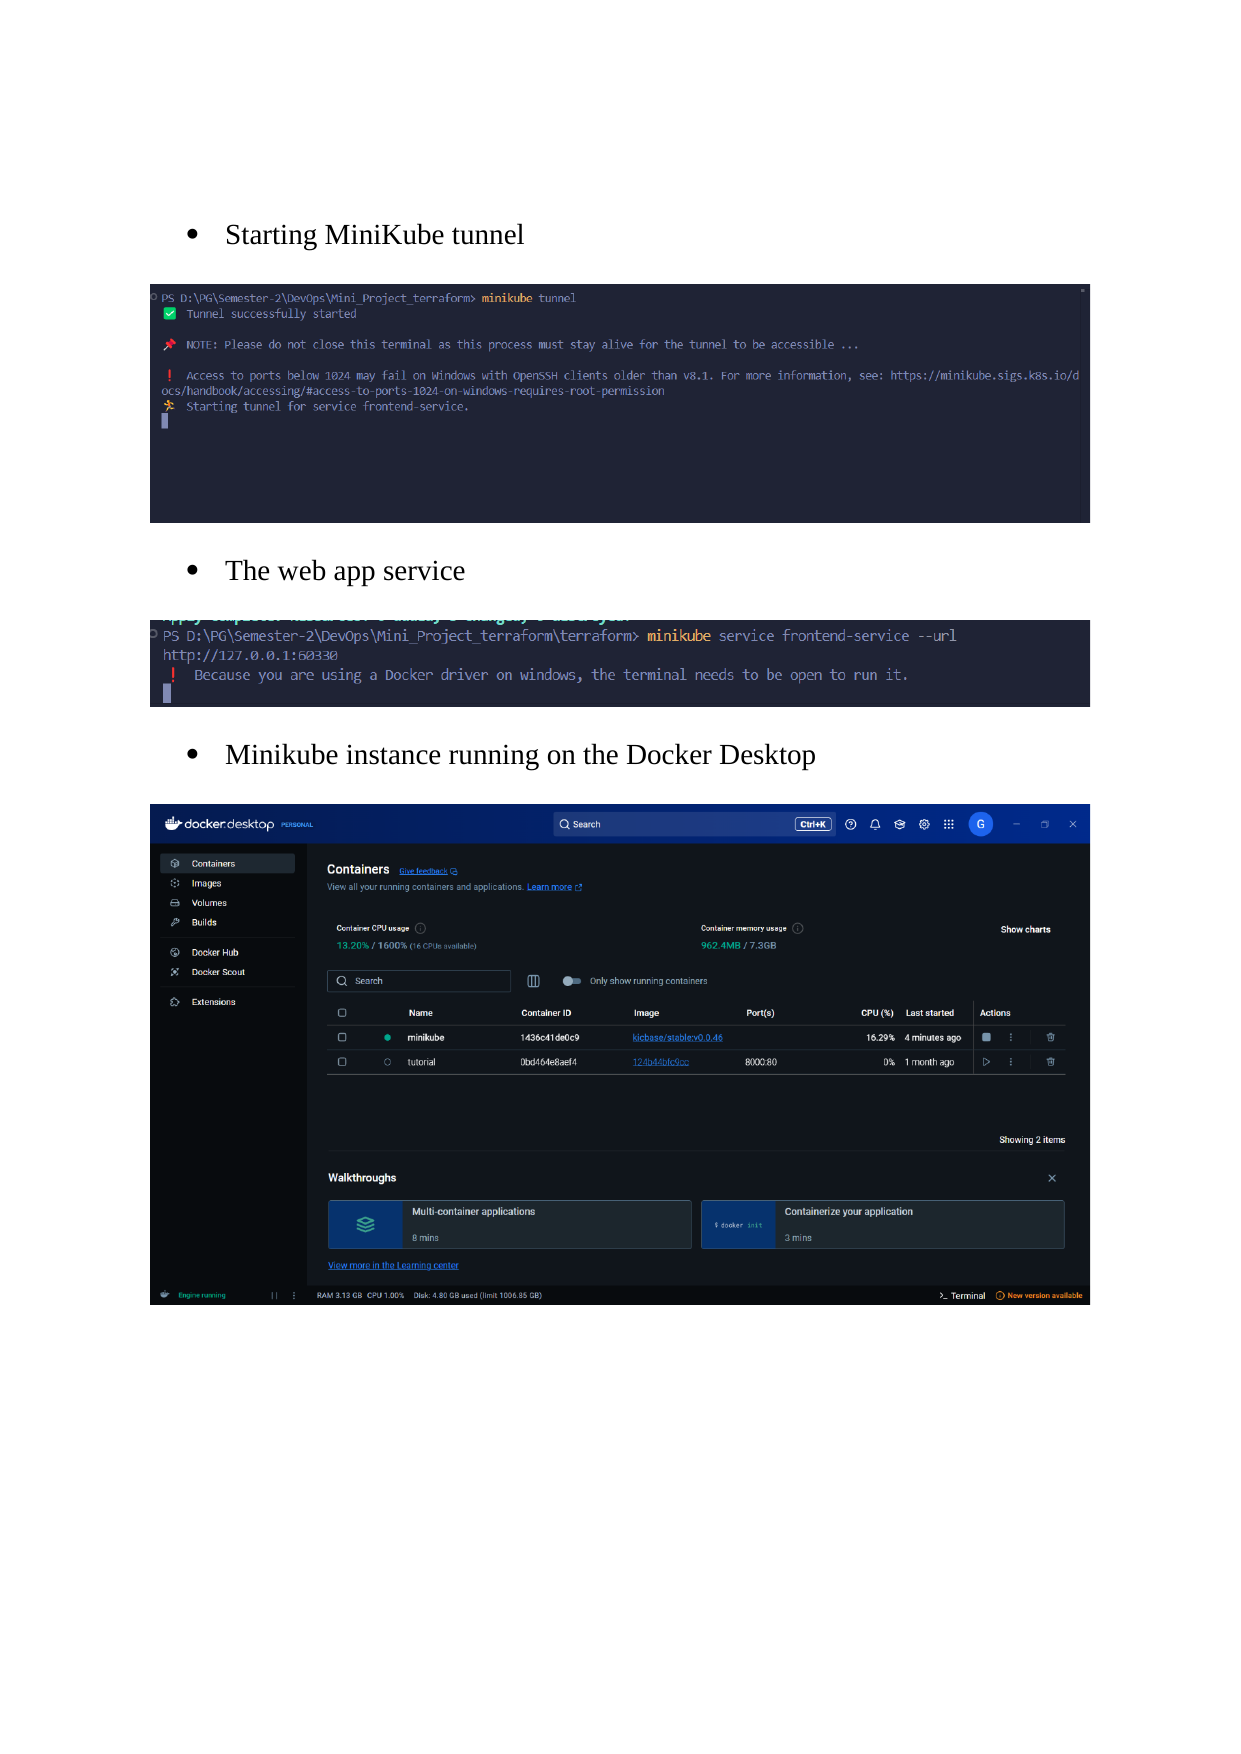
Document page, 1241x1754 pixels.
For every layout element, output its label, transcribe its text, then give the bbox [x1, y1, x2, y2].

picture [150, 804, 1091, 1305]
list Starting MiniKube tunnel [187, 217, 1090, 251]
picture [150, 284, 1091, 523]
list The web app service [187, 553, 1090, 587]
picture [150, 620, 1091, 707]
list Minikube instance running on the Docker Desktop [187, 737, 1090, 771]
